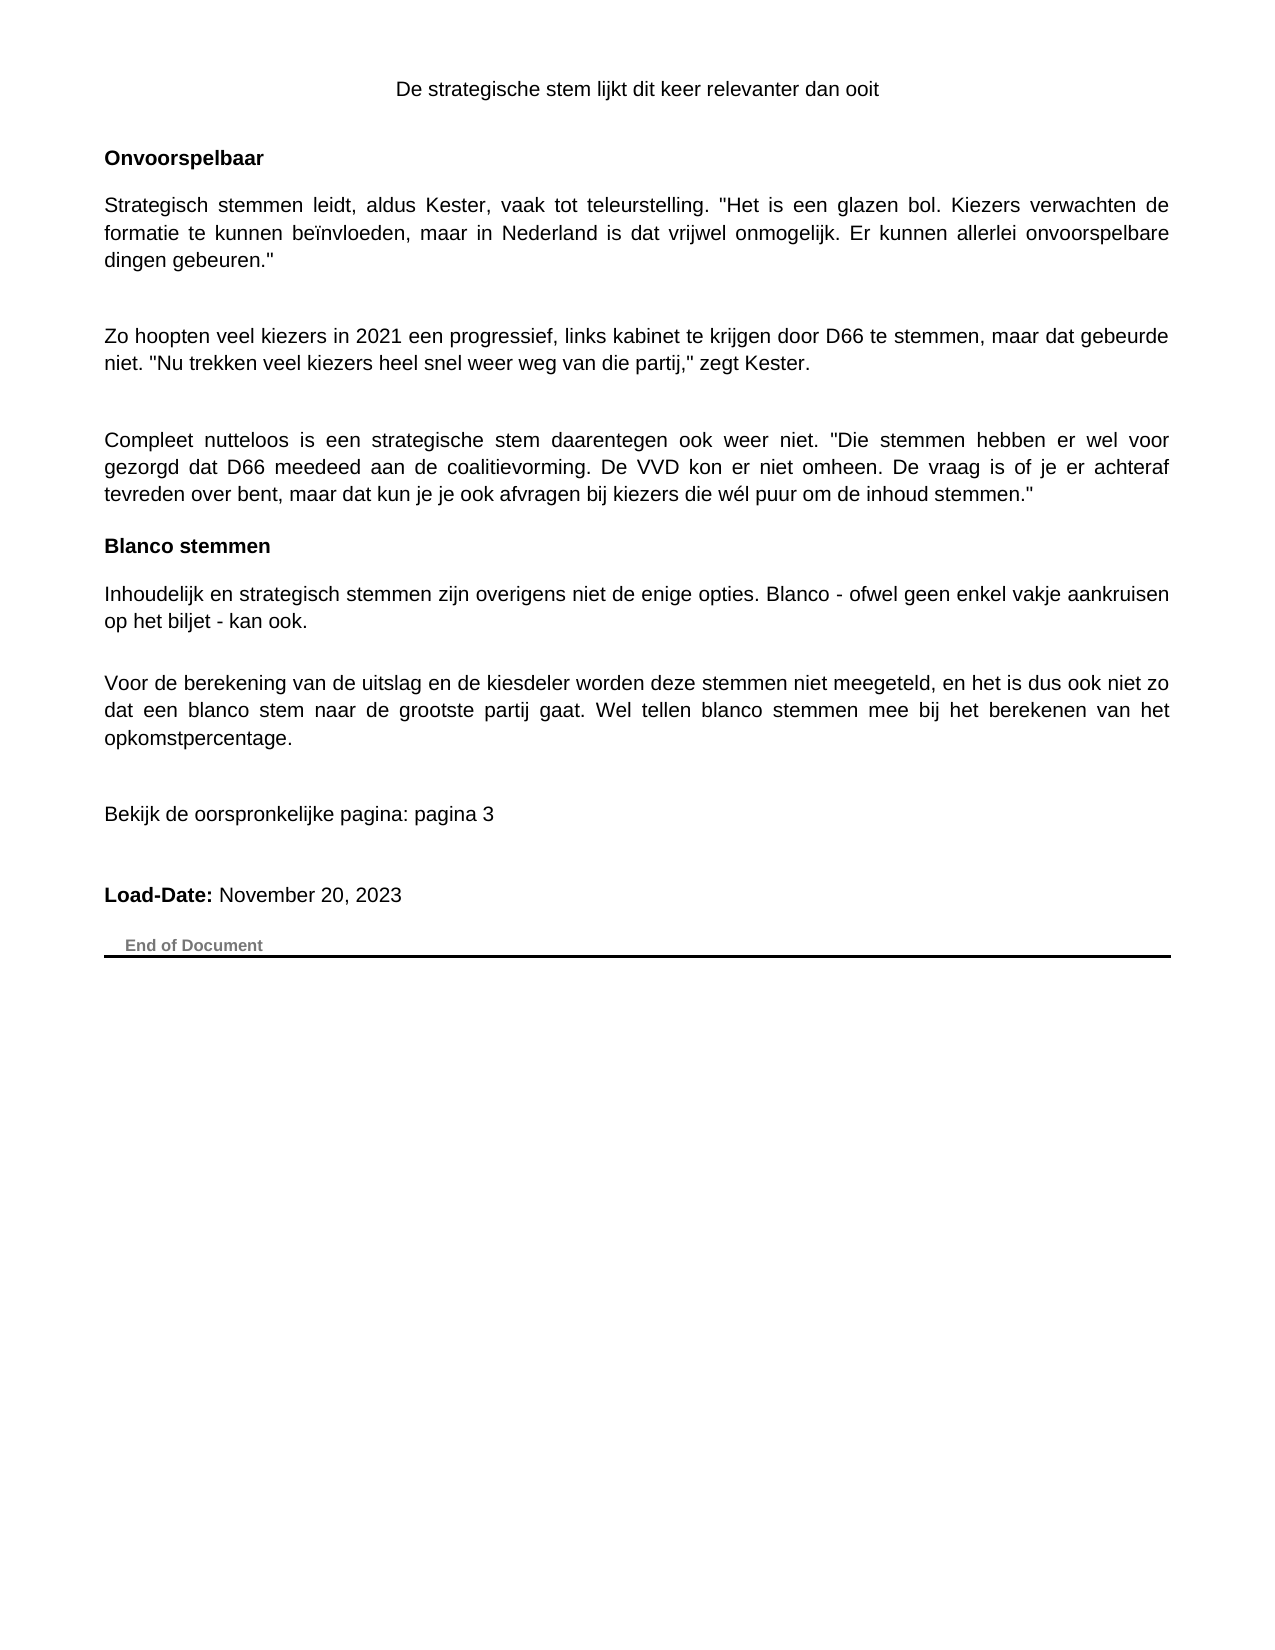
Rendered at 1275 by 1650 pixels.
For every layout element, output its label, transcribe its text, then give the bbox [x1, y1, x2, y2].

text Zo hoopten veel kiezers in 2021 een progressief, links kabinet te krijgen door D66 te stemmen, maar dat gebeurde niet. "Nu trekken veel kiezers heel snel weer weg van die partij," zegt Kester. [104, 321, 1171, 375]
text Load-Date: November 20, 2023 [104, 851, 1171, 907]
text Strategisch stemmen leidt, aldus Kester, vaak tot teleurstelling. "Het is een glazen bol. Kiezers verwachten de formatie te kunnen beïnvloeden, maar in Nederland is dat vrijwel onmogelijk. Er kunnen allerlei onvoorspelbare dingen gebeuren." [104, 190, 1171, 271]
text Compleet nutteloos is een strategische stem daarentegen ook weer niet. "Die stemmen hebben er wel voor gezorgd dat D66 meedeed aan de coalitievorming. De VVD kon er niet omheen. De vraag is of je er achteraf tevreden over bent, maar dat kun je je ook afvragen bij kiezers die wél puur om de inhoud stemmen." [104, 425, 1171, 506]
text Voor de berekening van de uitslag en de kiesdeler worden deze stemmen niet meegeteld, en het is dus ook niet zo dat een blanco stem naar de grootste partij gaat. Wel tellen blanco stemmen mee bij het berekenen van het opkomstpercentage. [104, 668, 1171, 749]
text Inhoudelijk en strategisch stemmen zijn overigens niet de enige opties. Blanco - ofwel geen enkel vakje aankruisen op het biljet - kan ook. [104, 579, 1171, 633]
text End of Document [125, 936, 1171, 955]
text Bekijk de oorspronkelijke pagina: pagina 3 [104, 799, 1171, 826]
text Blanco stemmen [104, 531, 1171, 558]
text Onvoorspelbaar [104, 142, 1171, 169]
